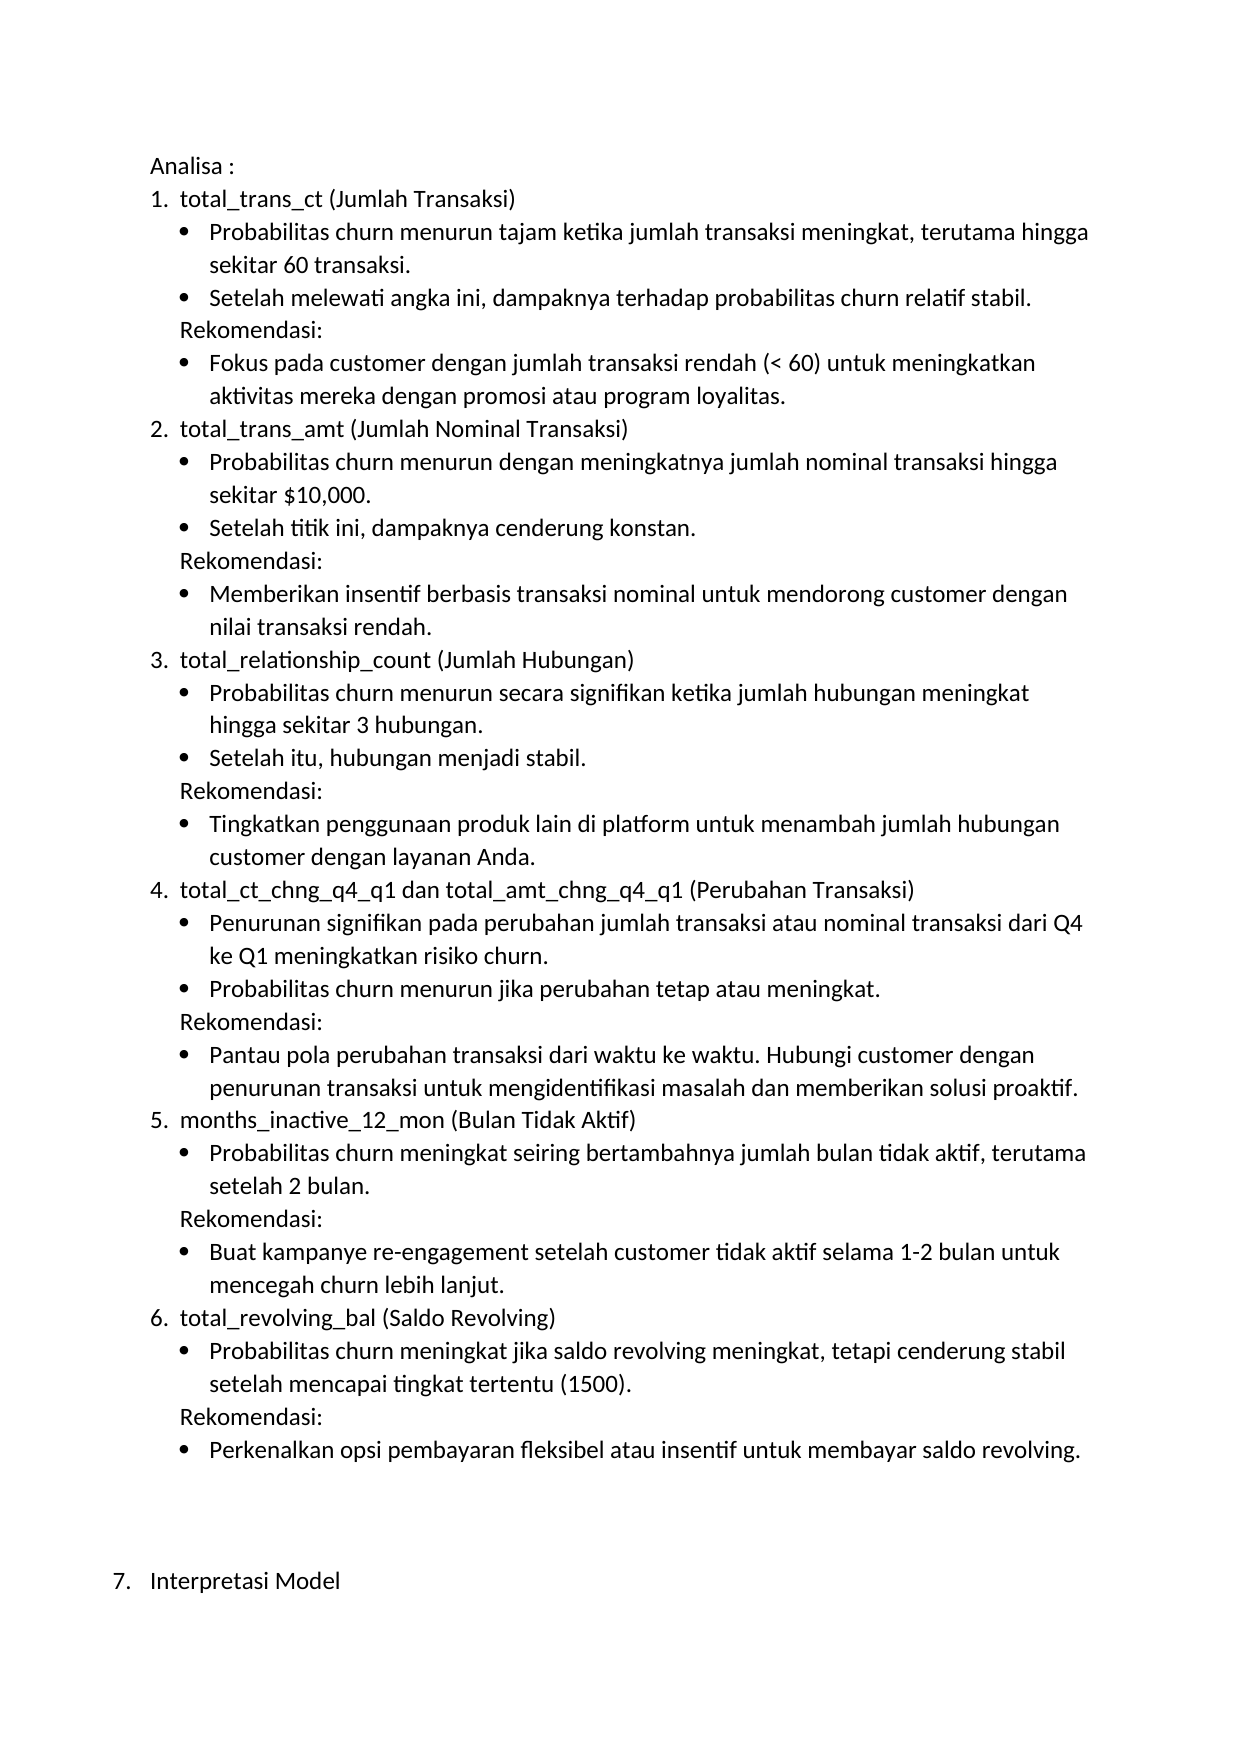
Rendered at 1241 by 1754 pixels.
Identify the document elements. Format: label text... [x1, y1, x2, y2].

list Fokus pada customer dengan jumlah transaksi rendah (< 60) untuk meningkatkan aktivitas mereka dengan promosi atau program loyalitas. [179, 347, 1090, 411]
list total_trans_amt (Jumlah Nominal Transaksi) [150, 413, 1090, 444]
list Probabilitas churn menurun tajam ketika jumlah transaksi meningkat, terutama hingga sekitar 60 transaksi. [179, 216, 1090, 279]
list Buat kampanye re-engagement setelah customer tidak aktif selama 1-2 bulan untuk mencegah churn lebih lanjut. [179, 1236, 1090, 1300]
list total_ct_chng_q4_q1 dan total_amt_chng_q4_q1 (Perubahan Transaksi) [150, 874, 1090, 905]
list Memberikan insentif berbasis transaksi nominal untuk mendorong customer dengan nilai transaksi rendah. [179, 578, 1090, 641]
list Rekomendasi: [150, 1006, 1090, 1036]
list months_inactive_12_mon (Bulan Tidak Aktif) [150, 1104, 1090, 1135]
list Probabilitas churn meningkat jika saldo revolving meningkat, tetapi cenderung stabil setelah mencapai tingkat tertentu (1500). [179, 1335, 1090, 1398]
list Tingkatkan penggunaan produk lain di platform untuk menambah jumlah hubungan customer dengan layanan Anda. [179, 808, 1090, 872]
list Probabilitas churn menurun jika perubahan tetap atau meningkat. [179, 973, 1090, 1003]
list Penurunan signifikan pada perubahan jumlah transaksi atau nominal transaksi dari Q4 ke Q1 meningkatkan risiko churn. [179, 907, 1090, 971]
list Interpretasi Model [112, 1565, 1090, 1596]
list Rekomendasi: [150, 1401, 1090, 1431]
list Pantau pola perubahan transaksi dari waktu ke waktu. Hubungi customer dengan penurunan transaksi untuk mengidentifikasi masalah dan memberikan solusi proaktif. [179, 1039, 1090, 1102]
list total_relationship_count (Jumlah Hubungan) [150, 644, 1090, 674]
list Probabilitas churn menurun secara signifikan ketika jumlah hubungan meningkat hingga sekitar 3 hubungan. [179, 677, 1090, 740]
list Probabilitas churn meningkat seiring bertambahnya jumlah bulan tidak aktif, terutama setelah 2 bulan. [179, 1137, 1090, 1201]
list Probabilitas churn menurun dengan meningkatnya jumlah nominal transaksi hingga sekitar $10,000. [179, 446, 1090, 510]
list Setelah titik ini, dampaknya cenderung konstan. [179, 512, 1090, 543]
list Rekomendasi: [150, 545, 1090, 576]
list Setelah itu, hubungan menjadi stabil. [179, 742, 1090, 773]
list Perkenalkan opsi pembayaran fleksibel atau insentif untuk membayar saldo revolving. [179, 1434, 1090, 1464]
list total_trans_ct (Jumlah Transaksi) [150, 183, 1090, 213]
list Rekomendasi: [150, 1203, 1090, 1234]
list Rekomendasi: [150, 314, 1090, 345]
list Rekomendasi: [150, 775, 1090, 806]
list Analisa : [150, 150, 1090, 181]
list Setelah melewati angka ini, dampaknya terhadap probabilitas churn relatif stabil. [179, 282, 1090, 312]
list total_revolving_bal (Saldo Revolving) [150, 1302, 1090, 1333]
